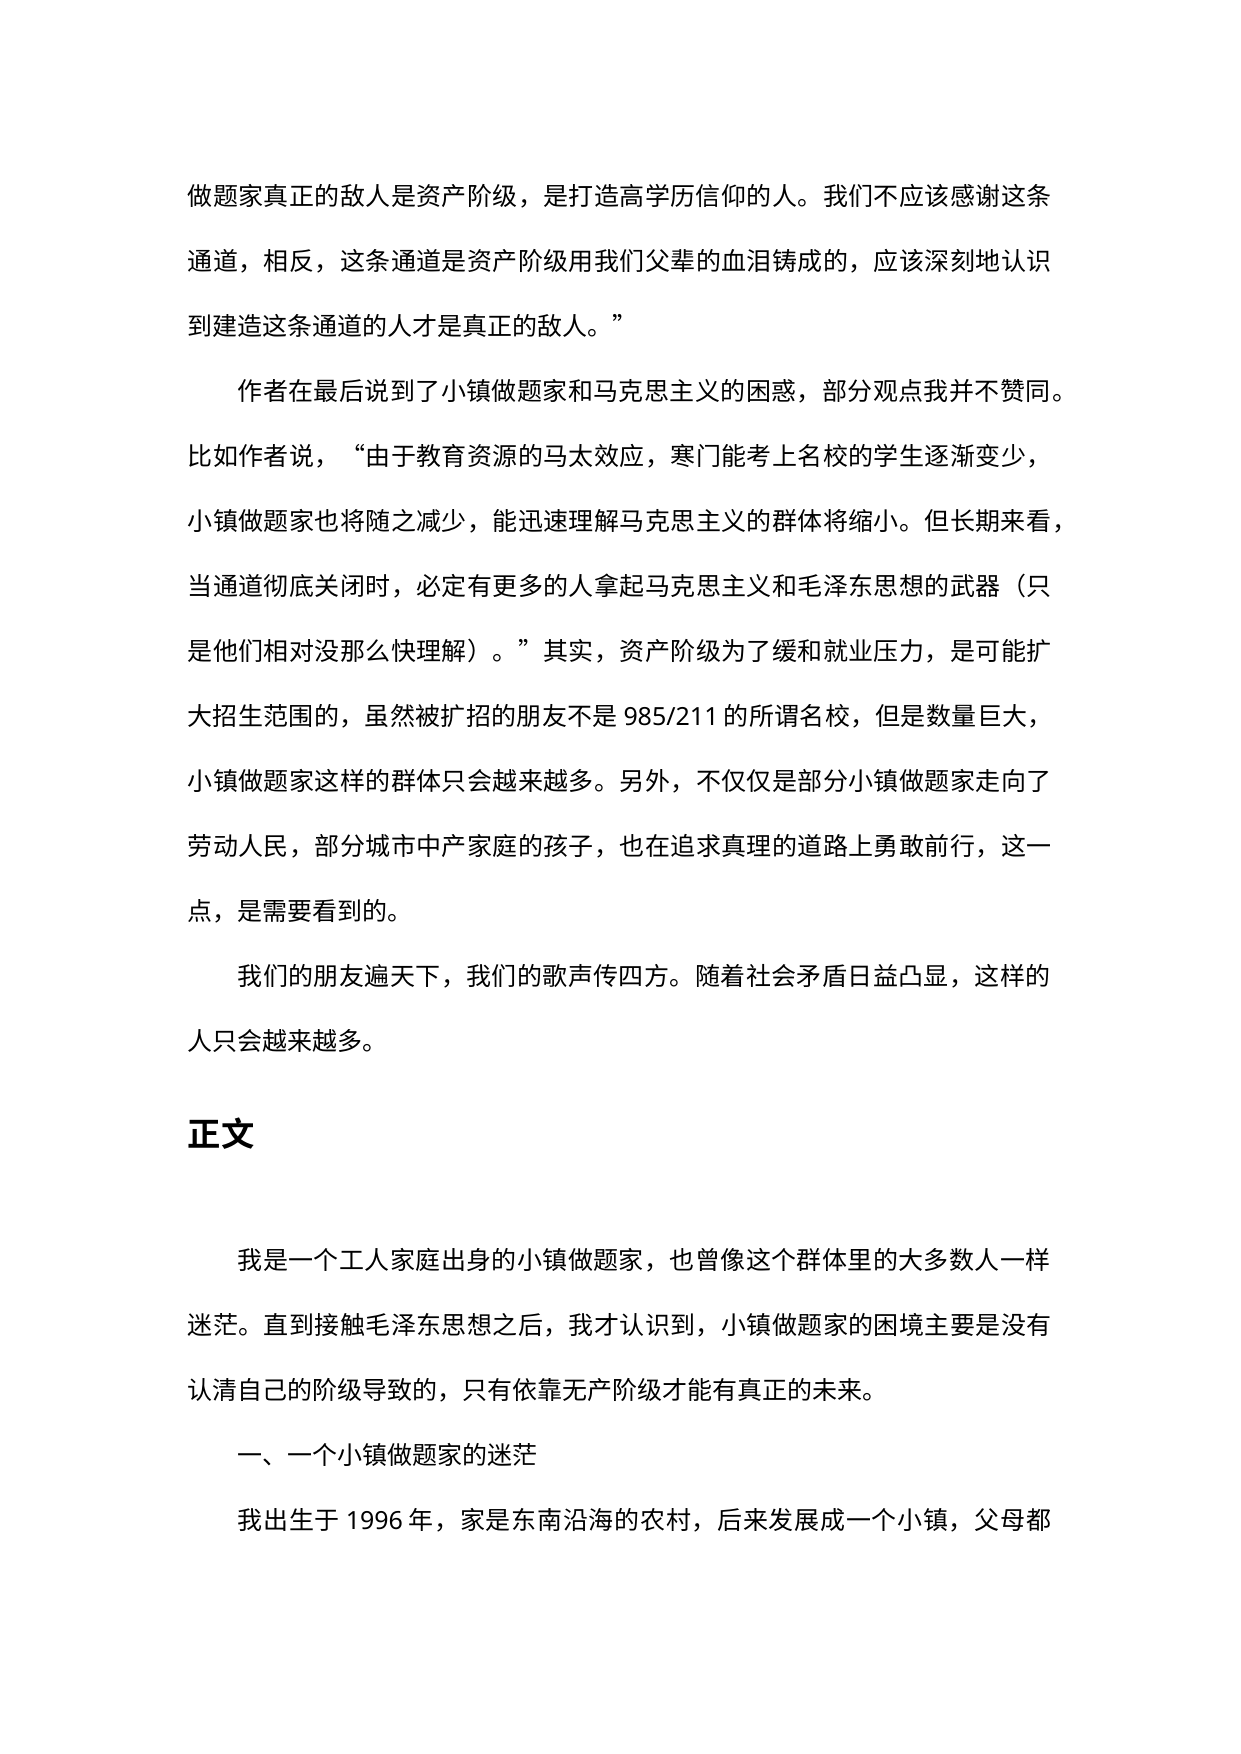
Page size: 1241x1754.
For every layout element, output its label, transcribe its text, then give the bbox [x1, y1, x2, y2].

text 作者在最后说到了小镇做题家和马克思主义的困惑，部分观点我并不赞同。比如作者说，“由于教育资源的马太效应，寒门能考上名校的学生逐渐变少，小镇做题家也将随之减少，能迅速理解马克思主义的群体将缩小。但长期来看，当通道彻底关闭时，必定有更多的人拿起马克思主义和毛泽东思想的武器（只是他们相对没那么快理解）。”其实，资产阶级为了缓和就业压力，是可能扩大招生范围的，虽然被扩招的朋友不是985/211的所谓名校，但是数量巨大，小镇做题家这样的群体只会越来越多。另外，不仅仅是部分小镇做题家走向了劳动人民，部分城市中产家庭的孩子，也在追求真理的道路上勇敢前行，这一点，是需要看到的。 [187, 357, 1053, 942]
text 我是一个工人家庭出身的小镇做题家，也曾像这个群体里的大多数人一样迷茫。直到接触毛泽东思想之后，我才认识到，小镇做题家的困境主要是没有认清自己的阶级导致的，只有依靠无产阶级才能有真正的未来。 [187, 1226, 1053, 1421]
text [187, 1486, 1053, 1551]
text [187, 162, 1053, 357]
text 一、一个小镇做题家的迷茫 [187, 1421, 1053, 1486]
text 我们的朋友遍天下，我们的歌声传四方。随着社会矛盾日益凸显，这样的人只会越来越多。 [187, 942, 1053, 1072]
subtitle 正文 [187, 1099, 1053, 1164]
